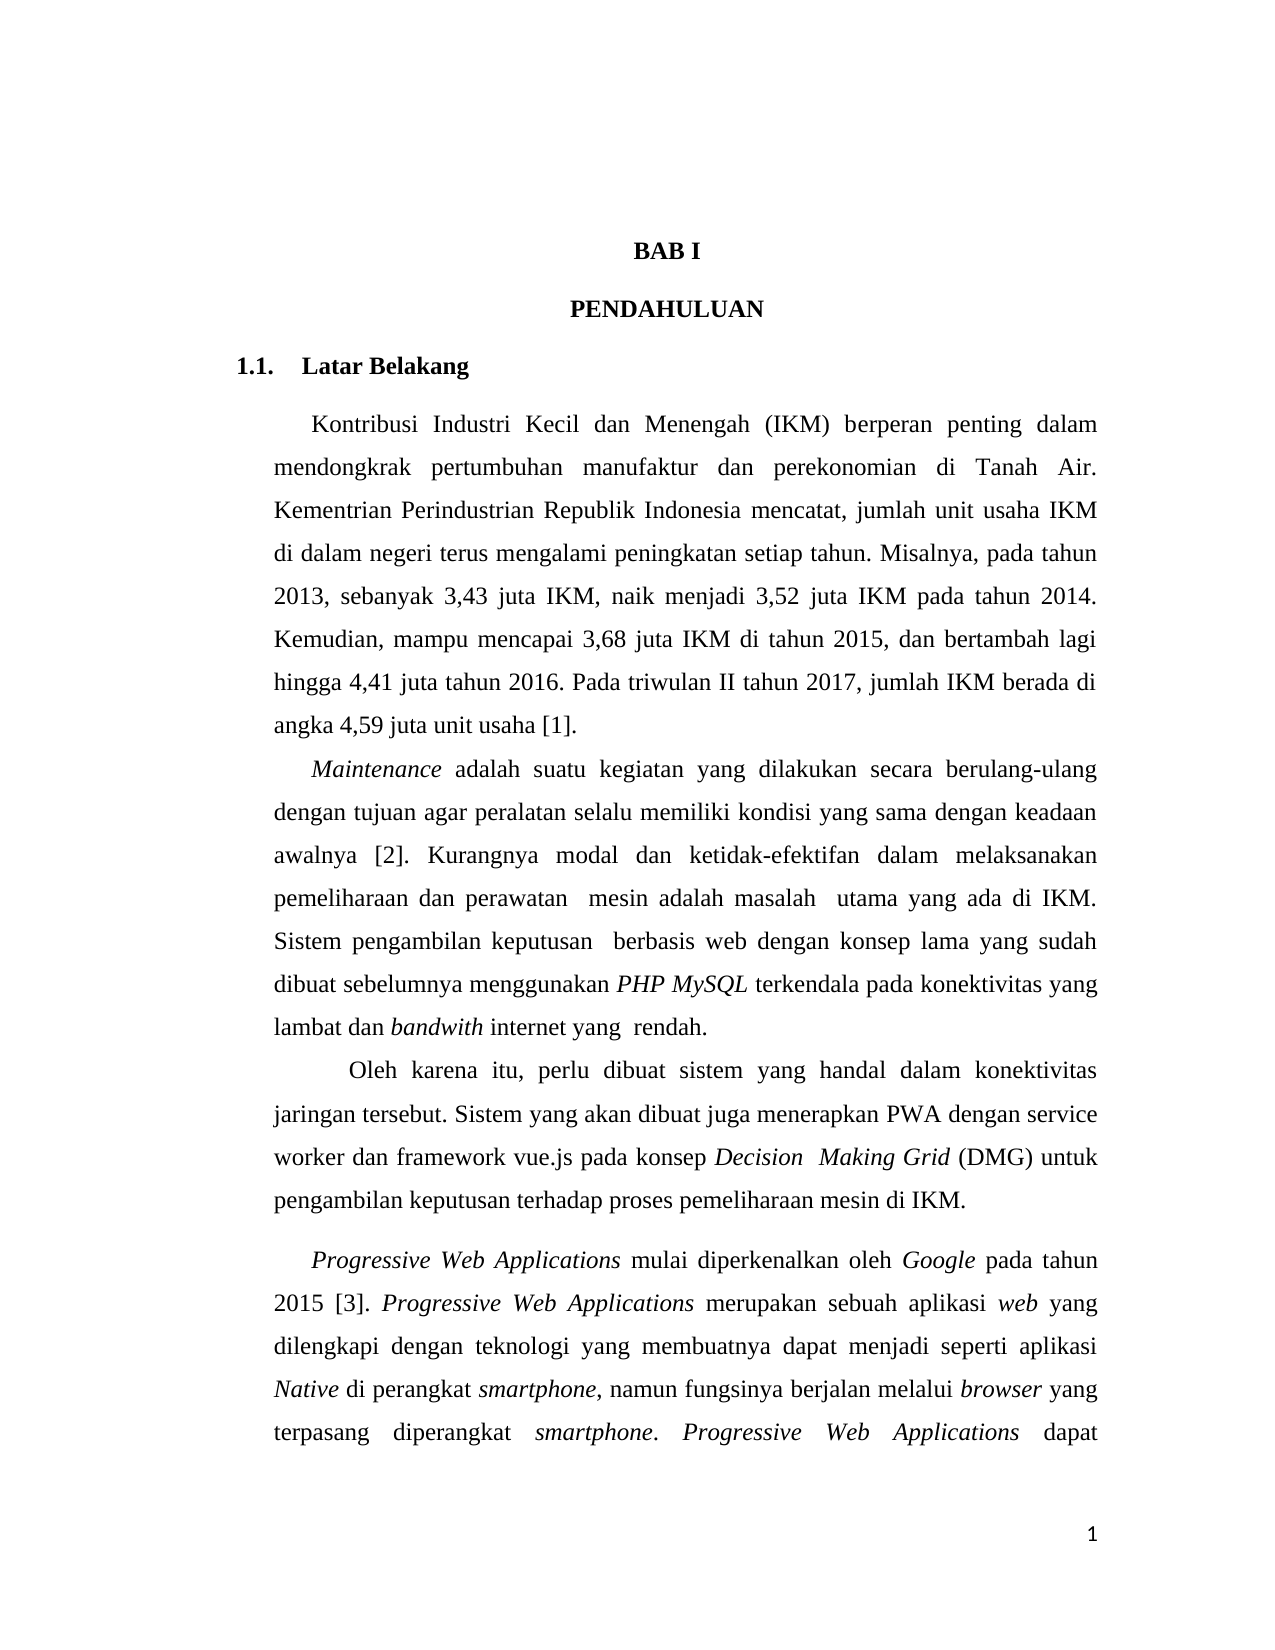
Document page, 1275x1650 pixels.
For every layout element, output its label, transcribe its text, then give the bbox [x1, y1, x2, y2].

list BAB I PENDAHULUAN [236, 236, 1098, 322]
list Maintenance adalah suatu kegiatan yang dilakukan secara berulang-ulang dengan tujuan agar peralatan selalu memiliki kondisi yang sama dengan keadaan awalnya [2]. Kurangnya modal dan ketidak-efektifan dalam melaksanakan pemeliharaan dan perawatan mesin adalah masalah utama yang ada di IKM. Sistem pengambilan keputusan berbasis web dengan konsep lama yang sudah dibuat sebelumnya menggunakan PHP MySQL terkendala pada konektivitas yang lambat dan bandwith internet yang rendah. [274, 754, 1098, 1041]
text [274, 1245, 1098, 1446]
list Latar Belakang [236, 351, 1098, 380]
list Kontribusi Industri Kecil dan Menengah (IKM) berperan penting dalam mendongkrak pertumbuhan manufaktur dan perekonomian di Tanah Air. Kementrian Perindustrian Republik Indonesia mencatat, jumlah unit usaha IKM di dalam negeri terus mengalami peningkatan setiap tahun. Misalnya, pada tahun 2013, sebanyak 3,43 juta IKM, naik menjadi 3,52 juta IKM pada tahun 2014. Kemudian, mampu mencapai 3,68 juta IKM di tahun 2015, dan bertambah lagi hingga 4,41 juta tahun 2016. Pada triwulan II tahun 2017, jumlah IKM berada di angka 4,59 juta unit usaha [1]. [274, 409, 1098, 739]
text Oleh karena itu, perlu dibuat sistem yang handal dalam konektivitas jaringan tersebut. Sistem yang akan dibuat juga menerapkan PWA dengan service worker dan framework vue.js pada konsep Decision Making Grid (DMG) untuk pengambilan keputusan terhadap proses pemeliharaan mesin di IKM. [274, 1056, 1098, 1214]
